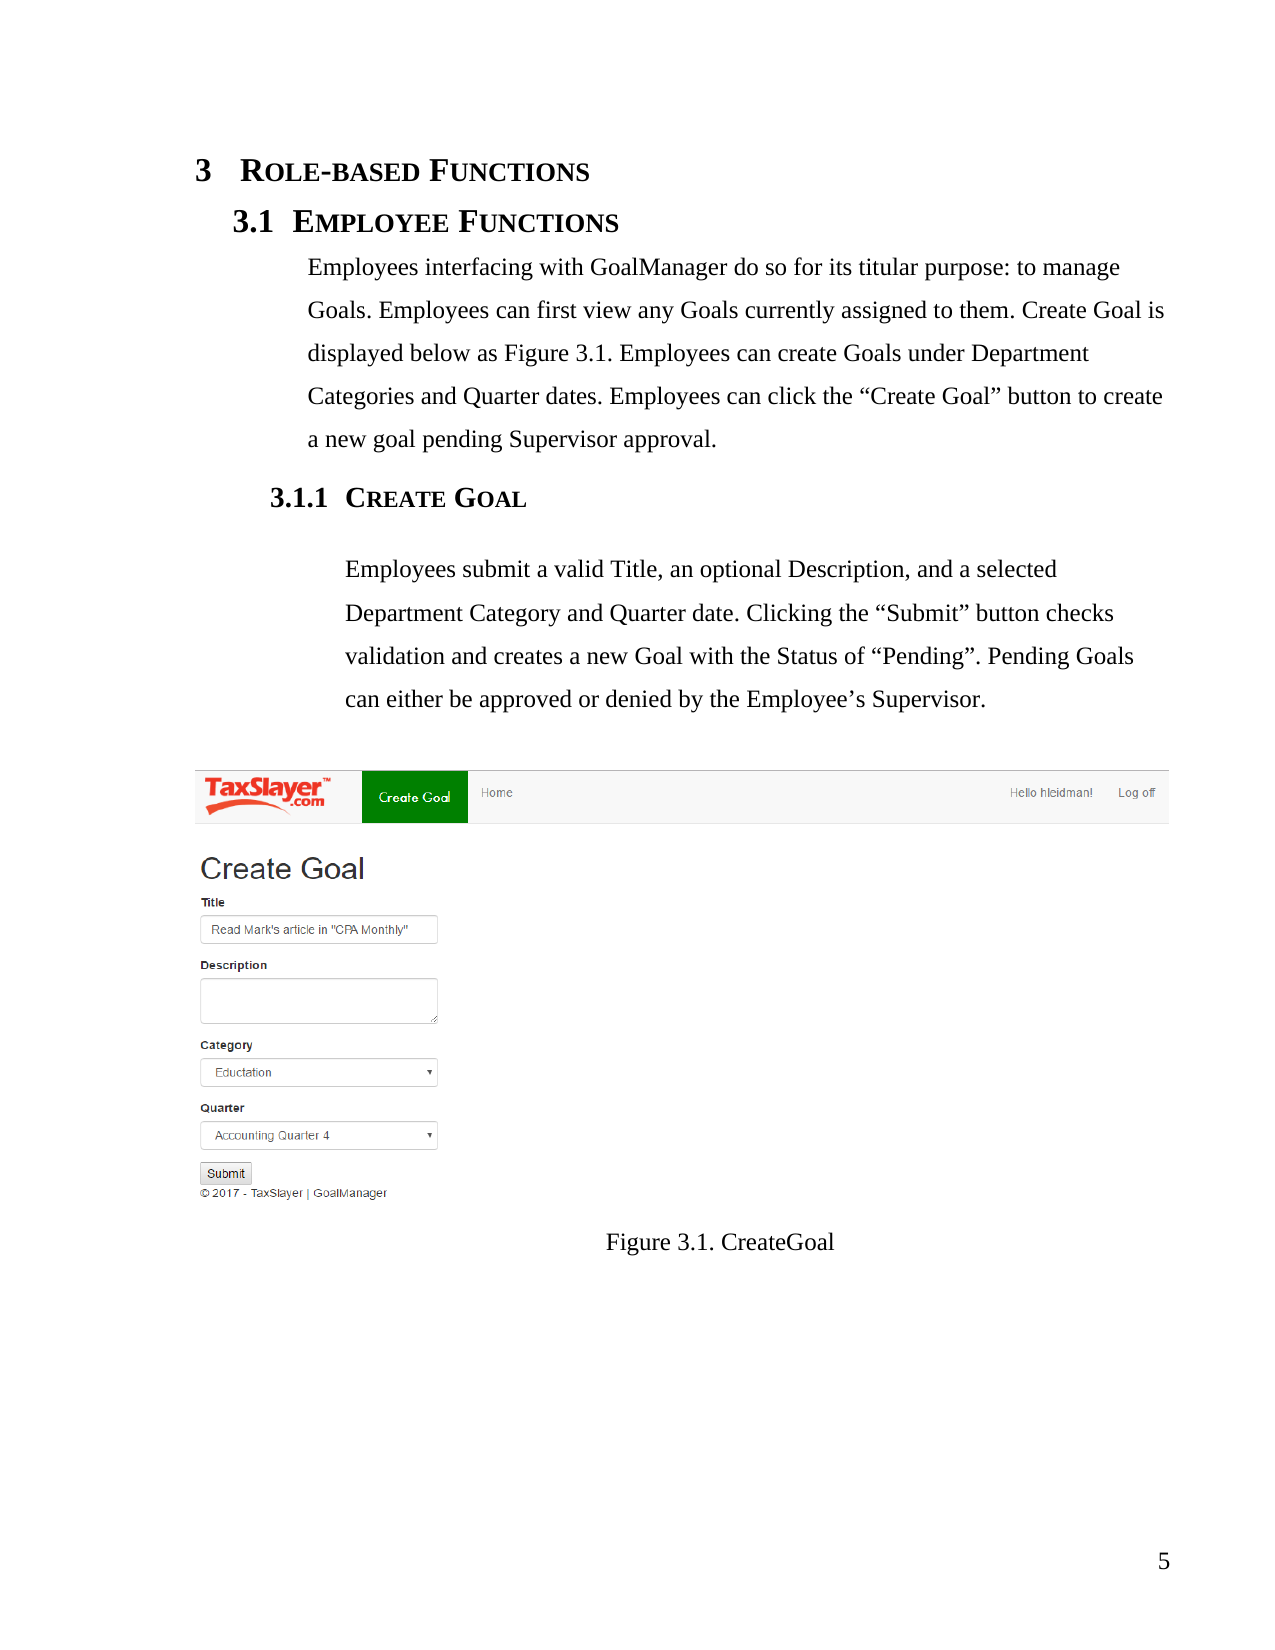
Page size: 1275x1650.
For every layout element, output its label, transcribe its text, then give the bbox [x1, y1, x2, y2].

text Employees submit a valid Title, an optional Description, and a selected Department Category and Quarter date. Clicking the “Submit” button checks validation and creates a new Goal with the Status of “Pending”. Pending Goals can either be approved or denied by the Employee’s Supervisor. [345, 554, 1170, 713]
subtitle Employee Functions [232, 201, 1170, 239]
text Figure 3.1. CreateGoal [270, 1227, 1170, 1256]
picture [195, 770, 1169, 1213]
subtitle Role-based Functions [195, 150, 1170, 188]
text Employees interfacing with GoalManager do so for its titular purpose: to manage Goals. Employees can first view any Goals currently assigned to them. Create Goal is displayed below as Figure 3.1. Employees can create Goals under Department Categories and Quarter dates. Employees can click the “Create Goal” button to create a new goal pending Supervisor approval. [307, 252, 1170, 453]
subtitle Create Goal [270, 480, 1170, 513]
